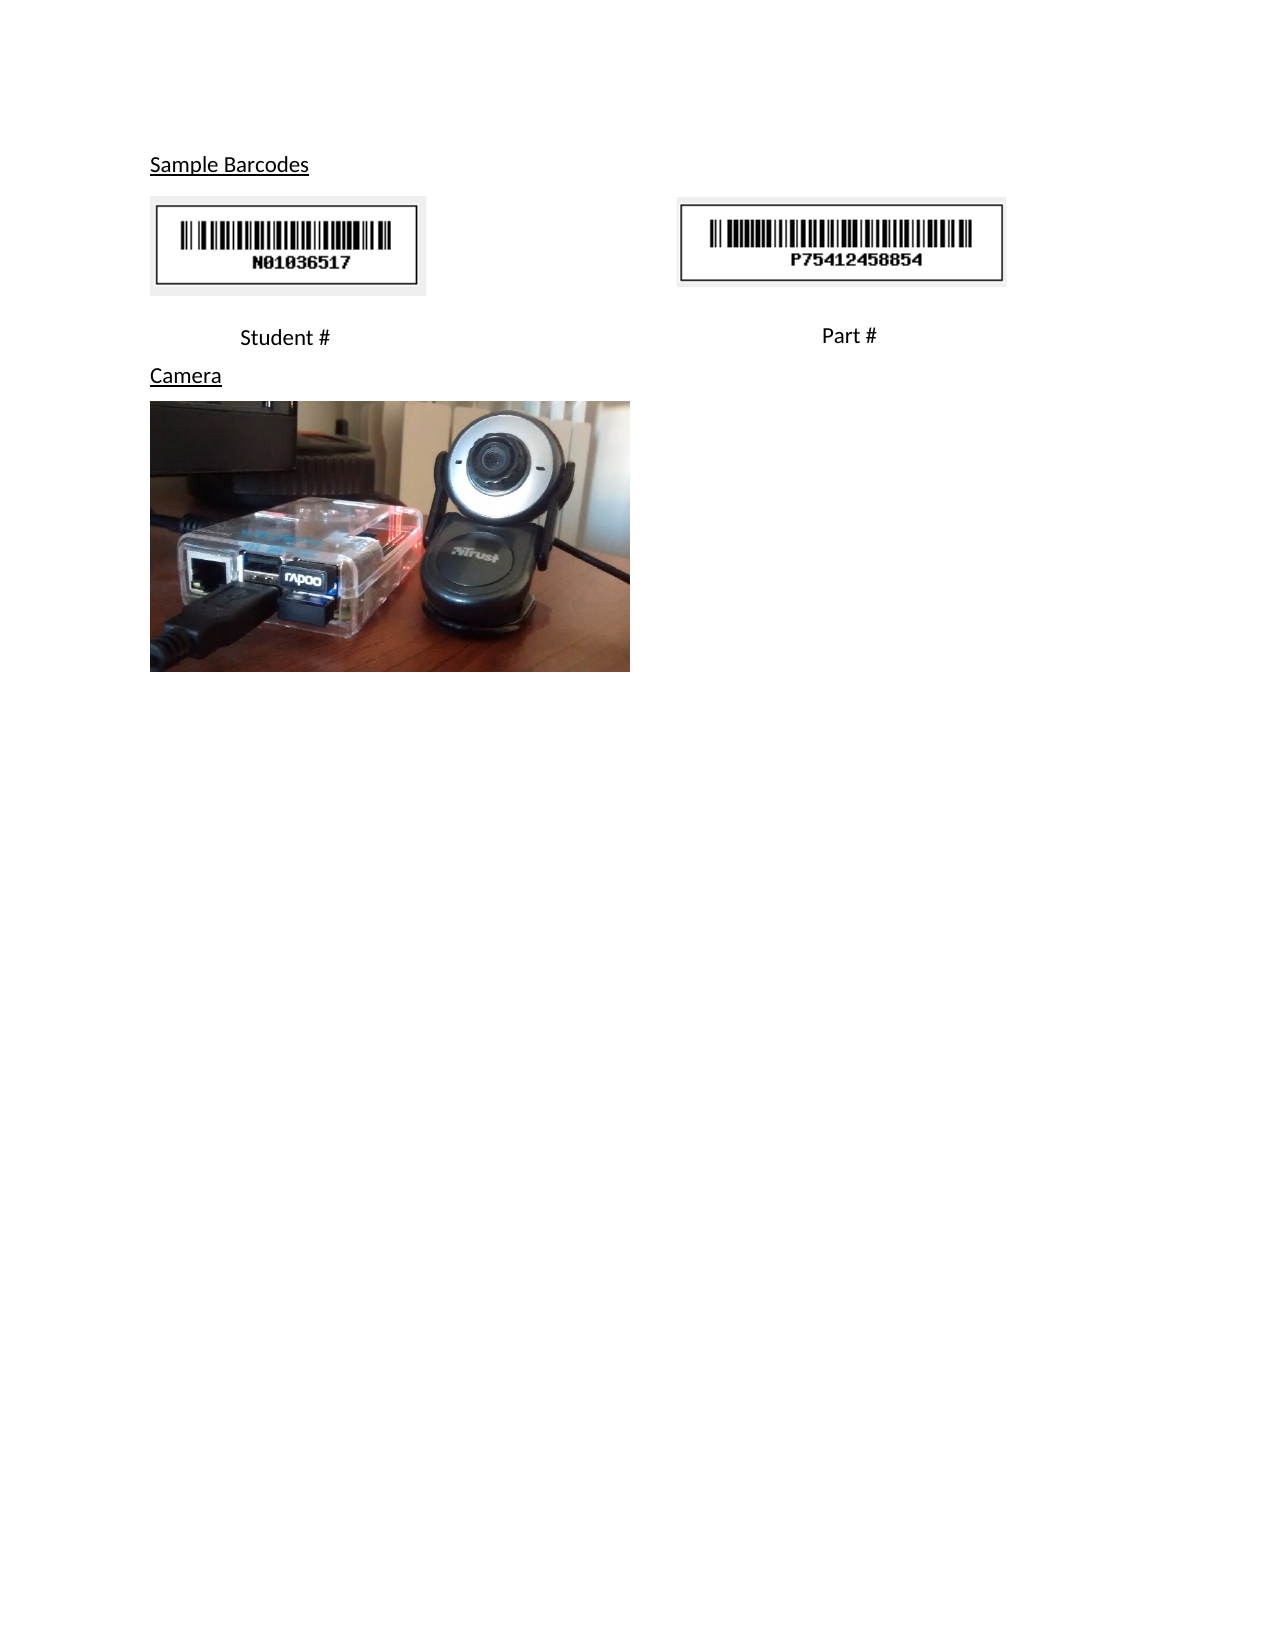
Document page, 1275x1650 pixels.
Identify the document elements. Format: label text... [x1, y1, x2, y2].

text Camera [150, 361, 1125, 389]
text Sample Barcodes [150, 150, 1125, 178]
picture [150, 196, 427, 296]
picture [676, 197, 1007, 287]
picture [148, 401, 629, 671]
